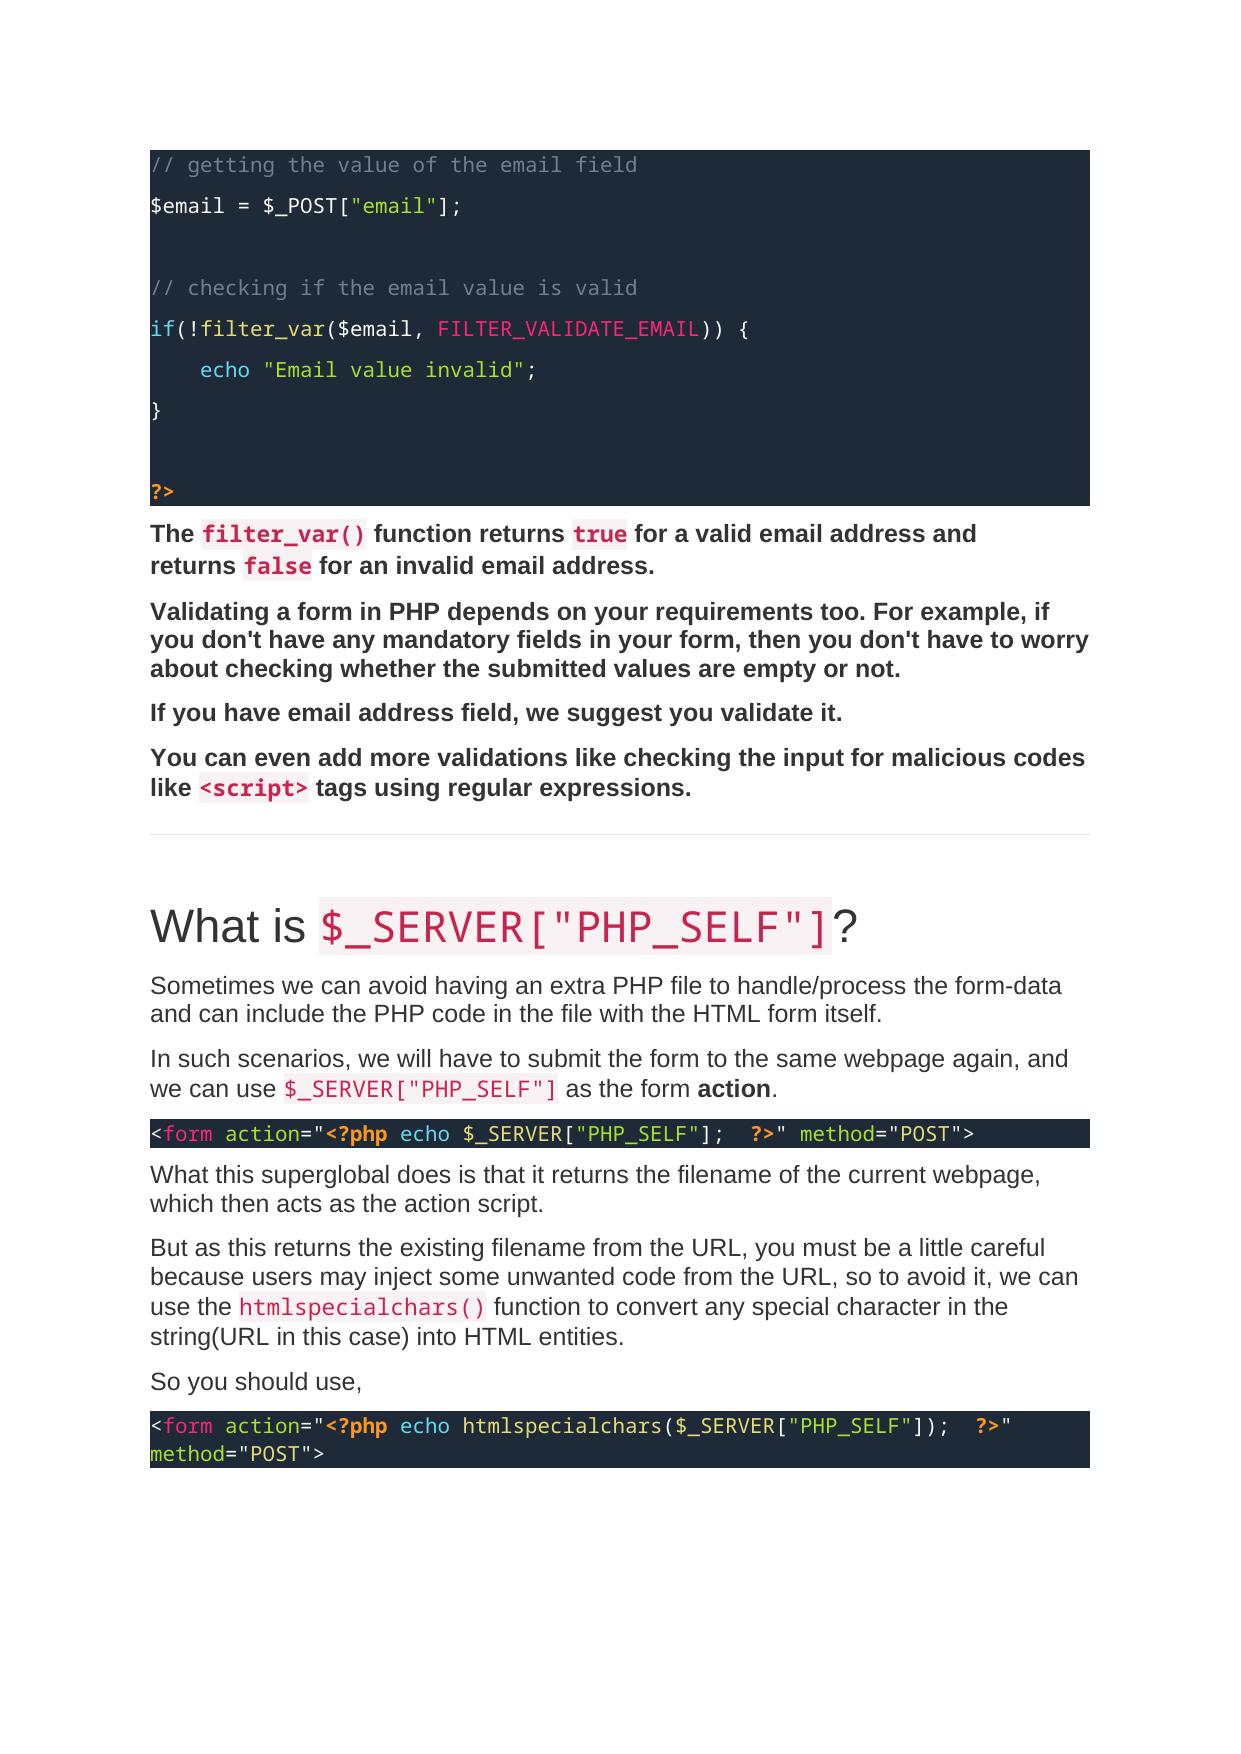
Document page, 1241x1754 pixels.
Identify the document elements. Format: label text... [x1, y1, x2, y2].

text $email = $_POST["email"]; [150, 191, 1090, 219]
text // checking if the email value is valid [150, 273, 1090, 301]
text But as this returns the existing filename from the URL, you must be a little careful because users may inject some unwanted code from the URL, so to avoid it, we can use the htmlspecialchars() function to convert any special character in the string(URL in this case) into HTML entities. [150, 1233, 1090, 1351]
text // getting the value of the email field [150, 150, 1090, 178]
text What this superglobal does is that it returns the filename of the current webpage, which then acts as the action script. [150, 1160, 1090, 1218]
text If you have email address field, we suggest you validate it. [150, 698, 1090, 727]
text In such scenarios, we will have to submit the form to the same webpage again, and we can use $_SERVER["PHP_SELF"] as the form action. [150, 1044, 1090, 1104]
text Sometimes we can avoid having an extra PHP file to handle/process the form-data and can include the PHP code in the file with the HTML form itself. [150, 971, 1090, 1028]
text What is $_SERVER["PHP_SELF"]? [150, 897, 319, 955]
text You can even add more validations like checking the input for malicious codes like <script> tags using regular expressions. [150, 743, 1090, 803]
text <form action="<?php echo $_SERVER["PHP_SELF"]; ?>" method="POST"> [150, 1119, 1090, 1148]
text if(!filter_var($email, FILTER_VALIDATE_EMAIL)) { [150, 314, 1090, 342]
text What is $_SERVER["PHP_SELF"]? [832, 897, 1090, 955]
text echo "Email value invalid"; [150, 355, 1090, 383]
text } [150, 396, 1090, 424]
text So you should use, [150, 1367, 1090, 1395]
text The filter_var() function returns true for a valid email address and returns false for an invalid email address. [150, 518, 1090, 581]
text ?> [150, 477, 1090, 506]
text <form action="<?php echo htmlspecialchars($_SERVER["PHP_SELF"]); ?>" method="POST"> [150, 1411, 1090, 1468]
text Validating a form in PHP depends on your requirements too. For example, if you don't have any mandatory fields in your form, then you don't have to worry about checking whether the submitted values are empty or not. [150, 597, 1090, 683]
